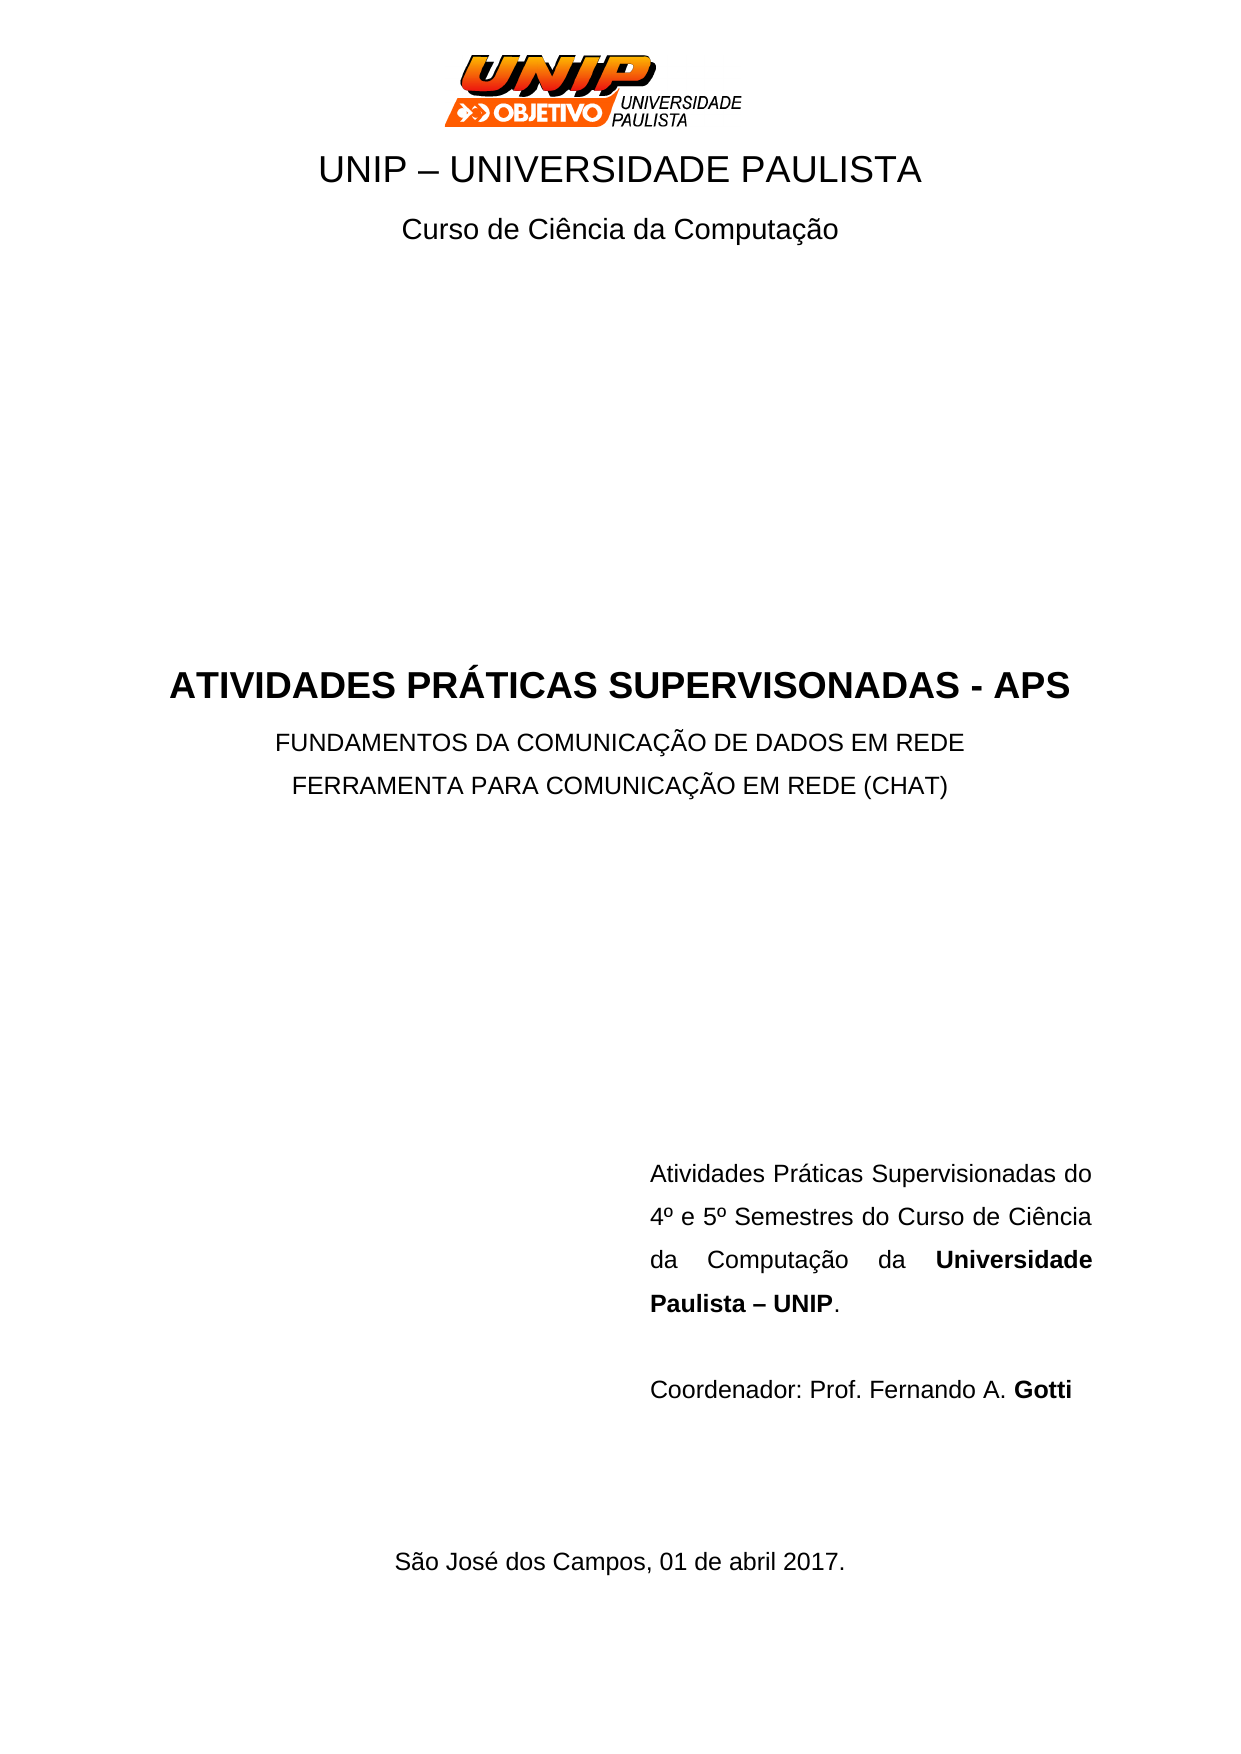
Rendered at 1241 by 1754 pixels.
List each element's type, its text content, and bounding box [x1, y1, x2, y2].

text Atividades Práticas Supervisionadas do 4º e 5º Semestres do Curso de Ciência da Computação da Universidade Paulista – UNIP. [650, 1159, 1092, 1317]
text Coordenador: Prof. Fernando A. Gotti [650, 1375, 1109, 1404]
text Curso de Ciência da Computação [148, 212, 1092, 246]
text FUNDAMENTOS DA COMUNICAÇÃO DE DADOS EM REDE [148, 728, 1092, 757]
text ATIVIDADES PRÁTICAS SUPERVISONADAS - APS [148, 663, 1092, 706]
text UNIP – UNIVERSIDADE PAULISTA [148, 148, 1092, 191]
picture [444, 55, 742, 127]
text feRRAMENTA PARA COMUNICAÇÃO EM REDE (CHAT) [148, 771, 1092, 800]
text São José dos Campos, 01 de abril 2017. [148, 1547, 1092, 1576]
